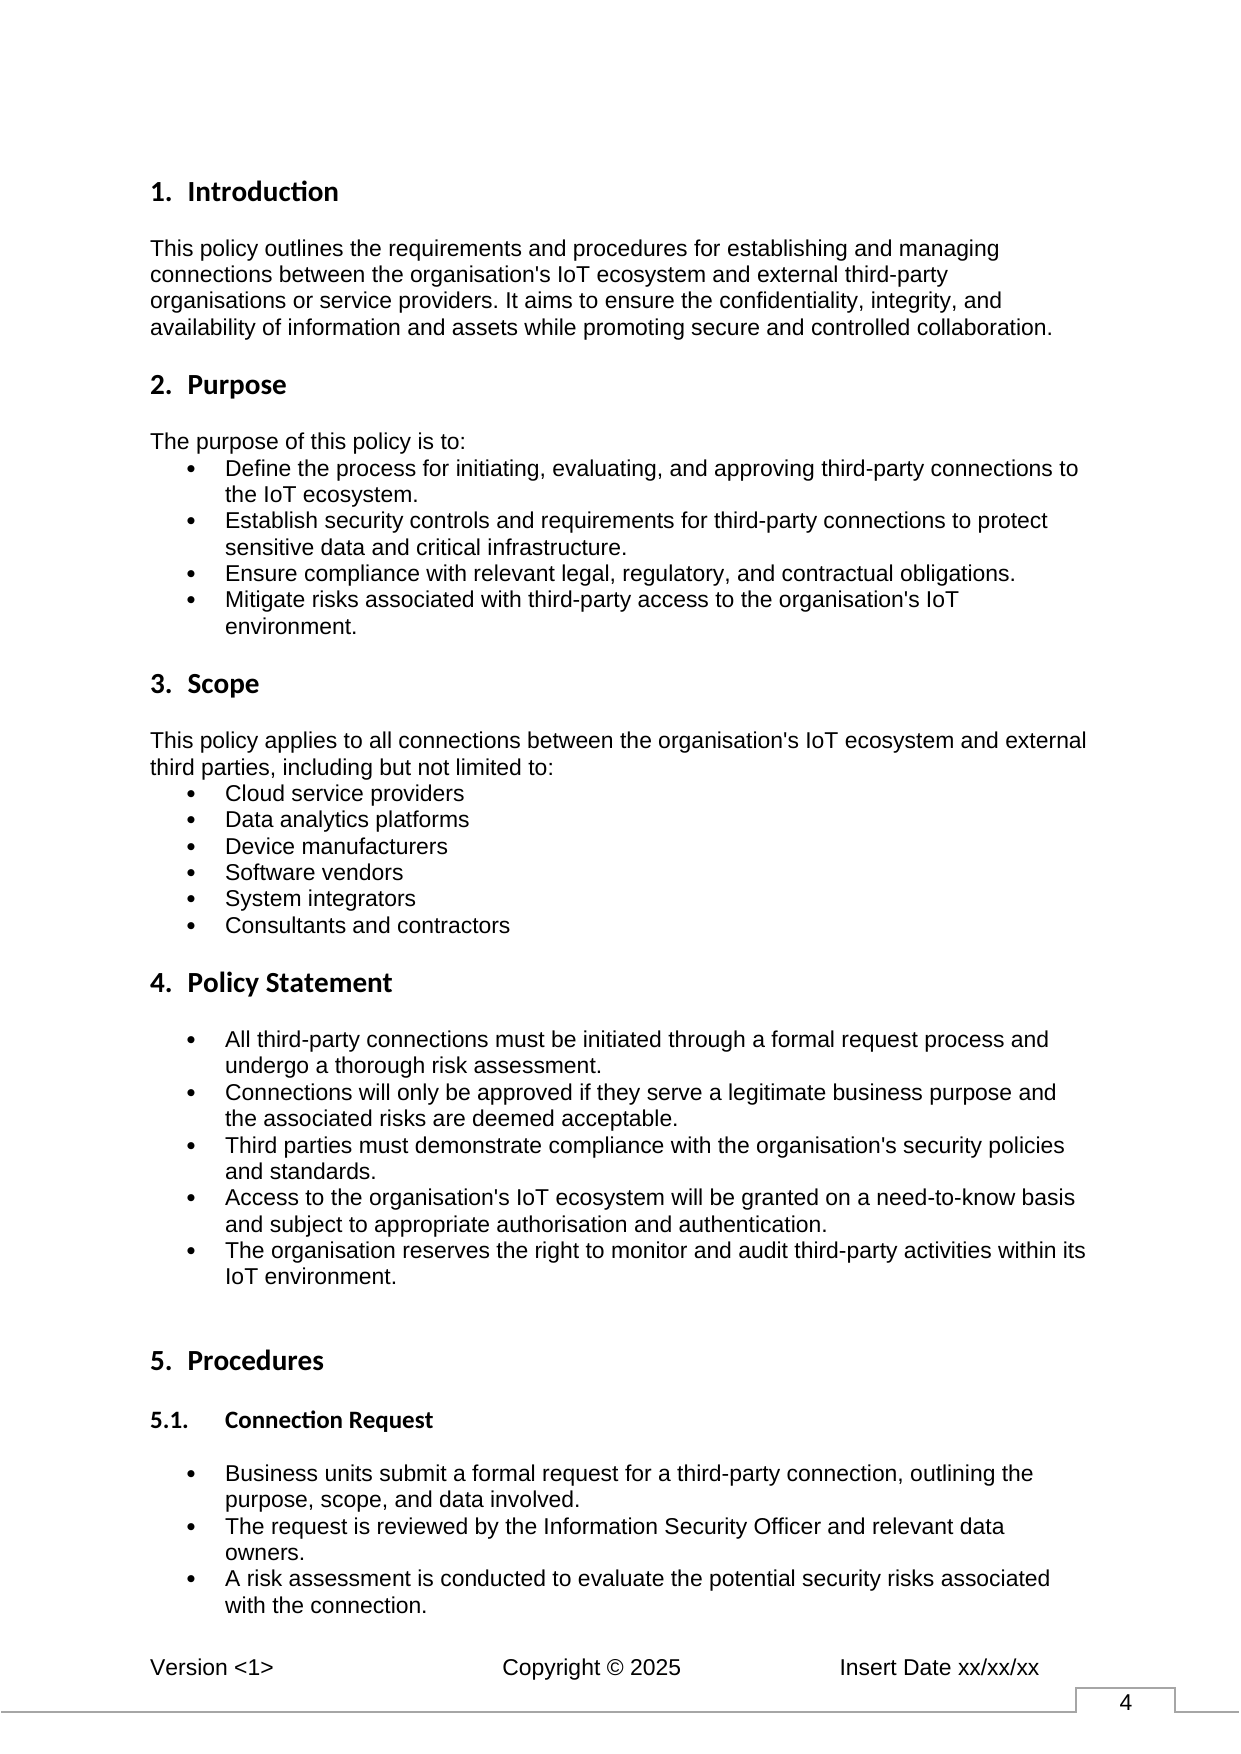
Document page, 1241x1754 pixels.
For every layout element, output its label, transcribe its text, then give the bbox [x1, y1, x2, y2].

subtitle Connection Request [150, 1404, 1090, 1435]
subtitle Scope [150, 665, 1090, 701]
list Connections will only be approved if they serve a legitimate business purpose and the associated risks are deemed acceptable. [187, 1079, 1090, 1132]
list Access to the organisation's IoT ecosystem will be granted on a need-to-know basis and subject to appropriate authorisation and authentication. [187, 1184, 1090, 1237]
list Ensure compliance with relevant legal, regulatory, and contractual obligations. [187, 560, 1090, 586]
list System integrators [187, 885, 1090, 912]
text This policy applies to all connections between the organisation's IoT ecosystem and external third parties, including but not limited to: [150, 727, 1090, 780]
list The organisation reserves the right to monitor and audit third-party activities within its IoT environment. [187, 1237, 1090, 1342]
list Business units submit a formal request for a third-party connection, outlining the purpose, scope, and data involved. [187, 1460, 1090, 1513]
list Define the process for initiating, evaluating, and approving third-party connections to the IoT ecosystem. [187, 454, 1090, 507]
subtitle Purpose [150, 366, 1090, 402]
text The purpose of this policy is to: [150, 428, 1090, 454]
subtitle Procedures [150, 1342, 1090, 1378]
list Establish security controls and requirements for third-party connections to protect sensitive data and critical infrastructure. [187, 507, 1090, 560]
list Data analytics platforms [187, 806, 1090, 833]
subtitle Introduction [150, 173, 1090, 208]
subtitle Policy Statement [150, 964, 1090, 1000]
list Cloud service providers [187, 780, 1090, 806]
list Third parties must demonstrate compliance with the organisation's security policies and standards. [187, 1132, 1090, 1184]
text This policy outlines the requirements and procedures for establishing and managing connections between the organisation's IoT ecosystem and external third-party organisations or service providers. It aims to ensure the confidentiality, integrity, and availability of information and assets while promoting secure and controlled collaboration. [150, 235, 1090, 366]
list The request is reviewed by the Information Security Officer and relevant data owners. [187, 1513, 1090, 1565]
list Software vendors [187, 859, 1090, 885]
list All third-party connections must be initiated through a formal request process and undergo a thorough risk assessment. [187, 1026, 1090, 1079]
list Device manufacturers [187, 833, 1090, 859]
list Mitigate risks associated with third-party access to the organisation's IoT environment. [187, 586, 1090, 665]
list Consultants and contractors [187, 912, 1090, 964]
list A risk assessment is conducted to evaluate the potential security risks associated with the connection. [187, 1565, 1090, 1644]
